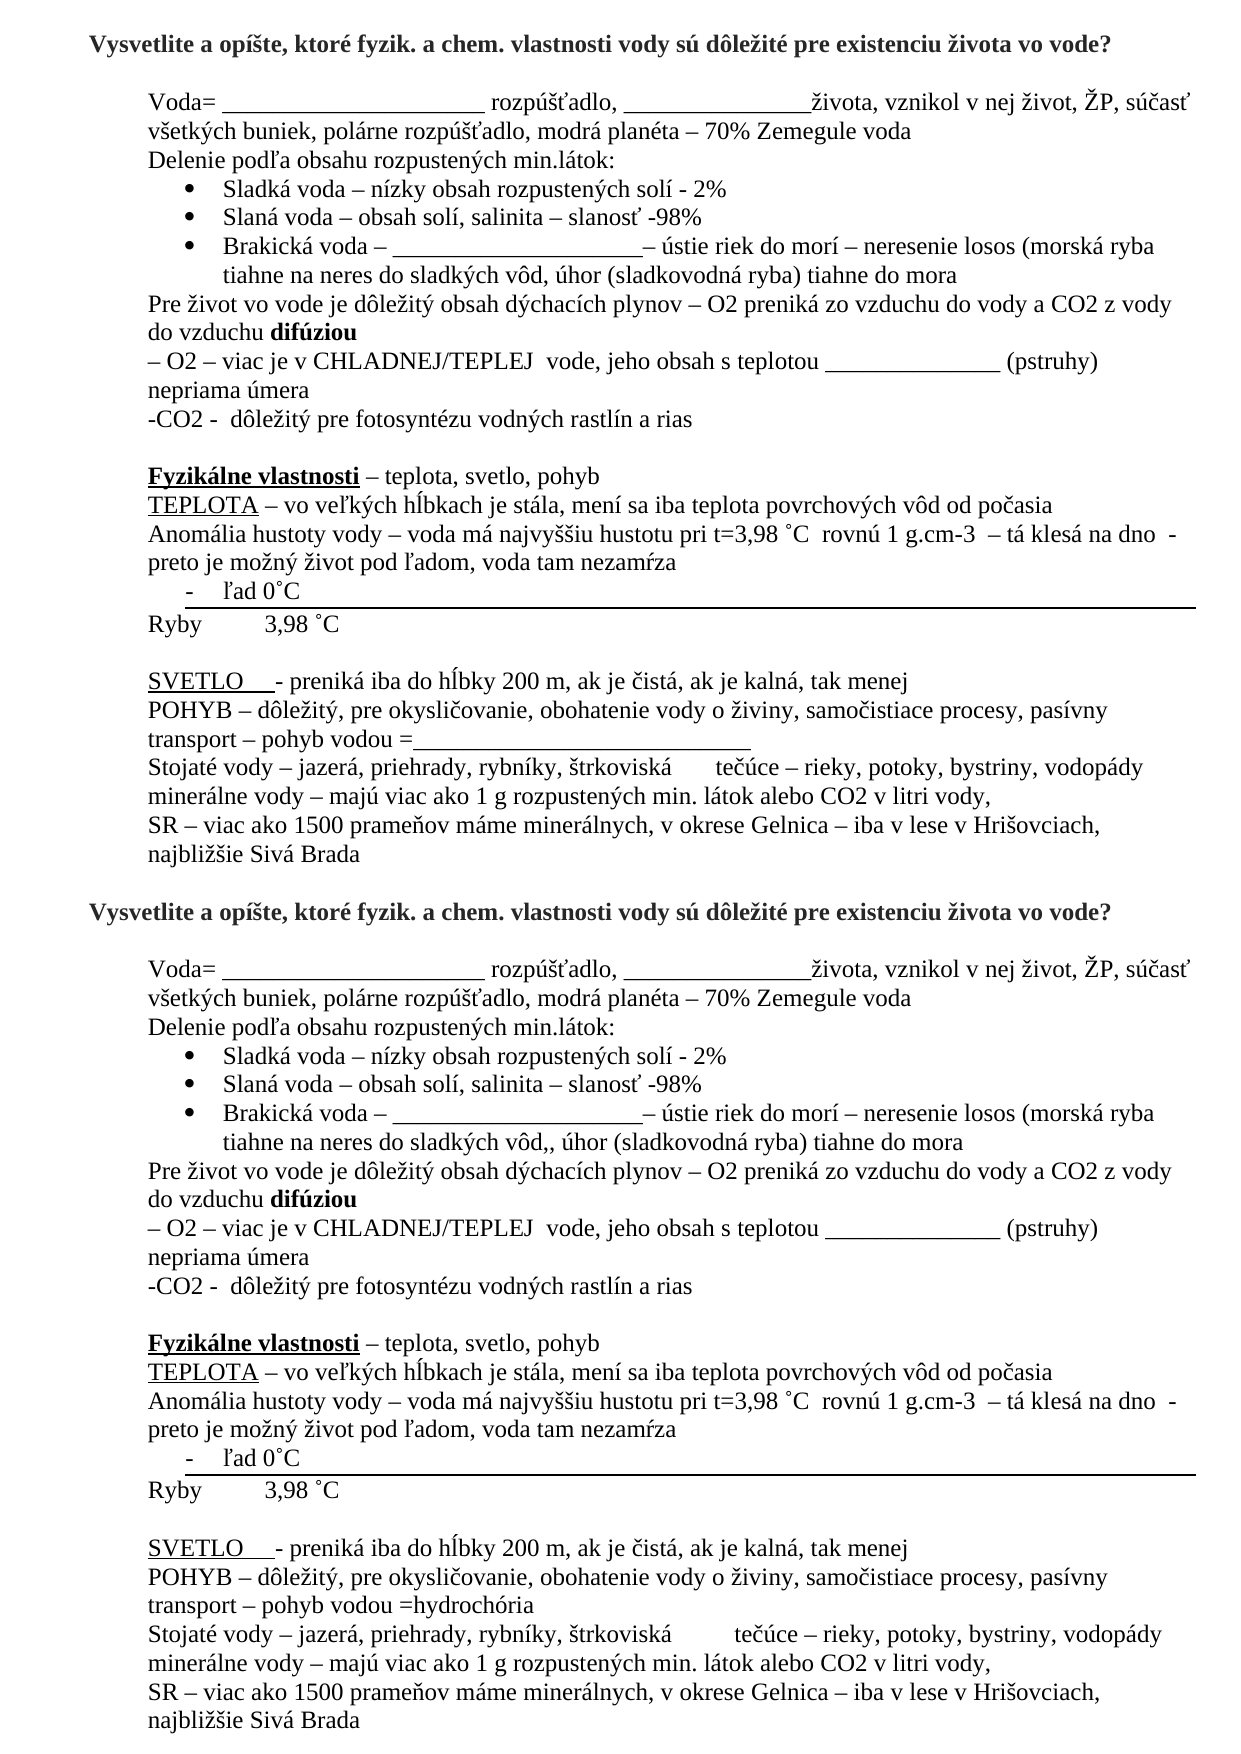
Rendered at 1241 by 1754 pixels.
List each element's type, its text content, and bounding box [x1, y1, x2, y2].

text -CO2 - dôležitý pre fotosyntézu vodných rastlín a rias [148, 404, 1196, 432]
text Vysvetlite a opíšte, ktoré fyzik. a chem. vlastnosti vody sú dôležité pre existenciu života vo vode? [88, 897, 1196, 925]
text Ryby 3,98 ˚C [148, 1476, 1196, 1504]
text – O2 – viac je v CHLADNEJ/TEPLEJ vode, jeho obsah s teplotou ______________ (pstruhy) nepriama úmera [148, 1213, 1196, 1271]
list ľad 0˚C [185, 576, 1196, 607]
text POHYB – dôležitý, pre okysličovanie, obohatenie vody o živiny, samočistiace procesy, pasívny transport – pohyb vodou =hydrochória [148, 1562, 1196, 1619]
text Ryby 3,98 ˚C [148, 609, 1196, 637]
text Delenie podľa obsahu rozpustených min.látok: [148, 145, 1196, 174]
text Voda= _____________________ rozpúšťadlo, _______________života, vznikol v nej život, ŽP, súčasť všetkých buniek, polárne rozpúšťadlo, modrá planéta – 70% Zemegule voda [148, 954, 1196, 1012]
text Vysvetlite a opíšte, ktoré fyzik. a chem. vlastnosti vody sú dôležité pre existenciu života vo vode? [88, 29, 1196, 58]
text Delenie podľa obsahu rozpustených min.látok: [148, 1012, 1196, 1041]
list Slaná voda – obsah solí, salinita – slanosť -98% [185, 1069, 1196, 1098]
list Slaná voda – obsah solí, salinita – slanosť -98% [185, 202, 1196, 231]
text minerálne vody – majú viac ako 1 g rozpustených min. látok alebo CO2 v litri vody, [148, 781, 1196, 810]
text SR – viac ako 1500 prameňov máme minerálnych, v okrese Gelnica – iba v lese v Hrišovciach, najbližšie Sivá Brada [148, 1677, 1196, 1734]
text TEPLOTA – vo veľkých hĺbkach je stála, mení sa iba teplota povrchových vôd od počasia [148, 1357, 1196, 1386]
text minerálne vody – majú viac ako 1 g rozpustených min. látok alebo CO2 v litri vody, [148, 1648, 1196, 1677]
list ľad 0˚C [185, 1443, 1196, 1474]
text – O2 – viac je v CHLADNEJ/TEPLEJ vode, jeho obsah s teplotou ______________ (pstruhy) nepriama úmera [148, 346, 1196, 404]
text Fyzikálne vlastnosti – teplota, svetlo, pohyb [148, 1328, 1196, 1357]
text Stojaté vody – jazerá, priehrady, rybníky, štrkoviská tečúce – rieky, potoky, bystriny, vodopády [148, 752, 1196, 781]
text Fyzikálne vlastnosti – teplota, svetlo, pohyb [148, 461, 1196, 490]
list Sladká voda – nízky obsah rozpustených solí - 2% [185, 1041, 1196, 1069]
text Voda= _____________________ rozpúšťadlo, _______________života, vznikol v nej život, ŽP, súčasť všetkých buniek, polárne rozpúšťadlo, modrá planéta – 70% Zemegule voda [148, 87, 1196, 145]
list Brakická voda – ____________________– ústie riek do morí – neresenie losos (morská ryba tiahne na neres do sladkých vôd, úhor (sladkovodná ryba) tiahne do mora [185, 231, 1196, 289]
text SR – viac ako 1500 prameňov máme minerálnych, v okrese Gelnica – iba v lese v Hrišovciach, najbližšie Sivá Brada [148, 810, 1196, 867]
text POHYB – dôležitý, pre okysličovanie, obohatenie vody o živiny, samočistiace procesy, pasívny transport – pohyb vodou =___________________________ [148, 695, 1196, 752]
text TEPLOTA – vo veľkých hĺbkach je stála, mení sa iba teplota povrchových vôd od počasia [148, 490, 1196, 519]
text Stojaté vody – jazerá, priehrady, rybníky, štrkoviská tečúce – rieky, potoky, bystriny, vodopády [148, 1619, 1196, 1648]
list Brakická voda – ____________________– ústie riek do morí – neresenie losos (morská ryba tiahne na neres do sladkých vôd,, úhor (sladkovodná ryba) tiahne do mora [185, 1098, 1196, 1156]
list Sladká voda – nízky obsah rozpustených solí - 2% [185, 174, 1196, 202]
text Pre život vo vode je dôležitý obsah dýchacích plynov – O2 preniká zo vzduchu do vody a CO2 z vody do vzduchu difúziou [148, 289, 1196, 346]
text Pre život vo vode je dôležitý obsah dýchacích plynov – O2 preniká zo vzduchu do vody a CO2 z vody do vzduchu difúziou [148, 1156, 1196, 1213]
text Anomália hustoty vody – voda má najvyššiu hustotu pri t=3,98 ˚C rovnú 1 g.cm-3 – tá klesá na dno - preto je možný život pod ľadom, voda tam nezamŕza [148, 519, 1196, 576]
text Anomália hustoty vody – voda má najvyššiu hustotu pri t=3,98 ˚C rovnú 1 g.cm-3 – tá klesá na dno - preto je možný život pod ľadom, voda tam nezamŕza [148, 1386, 1196, 1443]
text SVETLO - preniká iba do hĺbky 200 m, ak je čistá, ak je kalná, tak menej [148, 666, 1196, 695]
text SVETLO - preniká iba do hĺbky 200 m, ak je čistá, ak je kalná, tak menej [148, 1533, 1196, 1562]
text -CO2 - dôležitý pre fotosyntézu vodných rastlín a rias [148, 1271, 1196, 1299]
